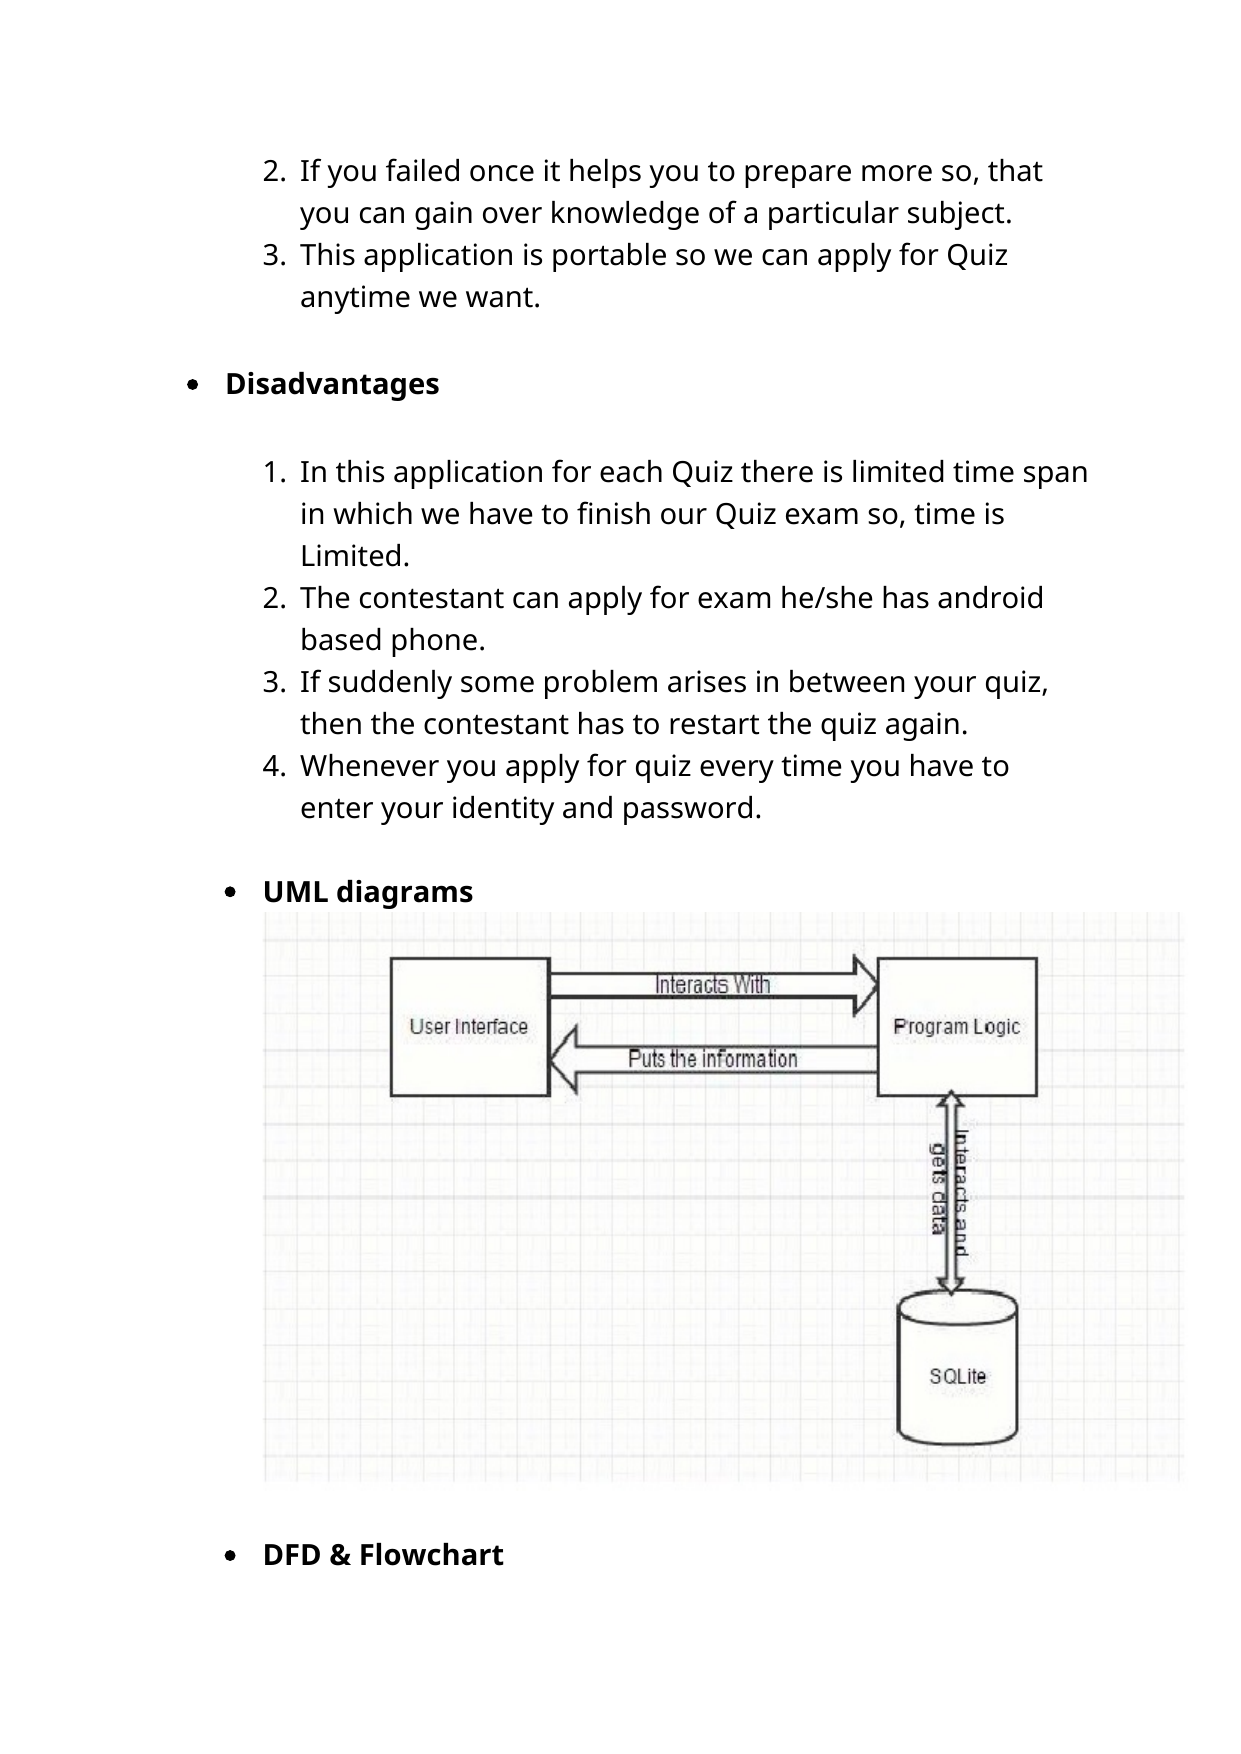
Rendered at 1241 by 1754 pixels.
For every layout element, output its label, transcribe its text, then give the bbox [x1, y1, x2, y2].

picture [262, 912, 1189, 1491]
list If suddenly some problem arises in between your quiz, then the contestant has to restart the quiz again. [262, 661, 1090, 743]
list The contestant can apply for exam he/she has android based phone. [262, 577, 1090, 659]
list Whenever you apply for quiz every time you have to enter your identity and password. [262, 745, 1090, 827]
list If you failed once it helps you to prepare more so, that you can gain over knowledge of a particular subject. [262, 150, 1090, 232]
list This application is portable so we can apply for Quiz anytime we want. [262, 234, 1090, 316]
list Disadvantages [187, 363, 1090, 403]
list In this application for each Quiz there is limited time span in which we have to finish our Quiz exam so, time is Limited. [262, 451, 1090, 575]
list DFD & Flowchart [225, 1535, 1090, 1574]
list UML diagrams [225, 871, 1090, 911]
